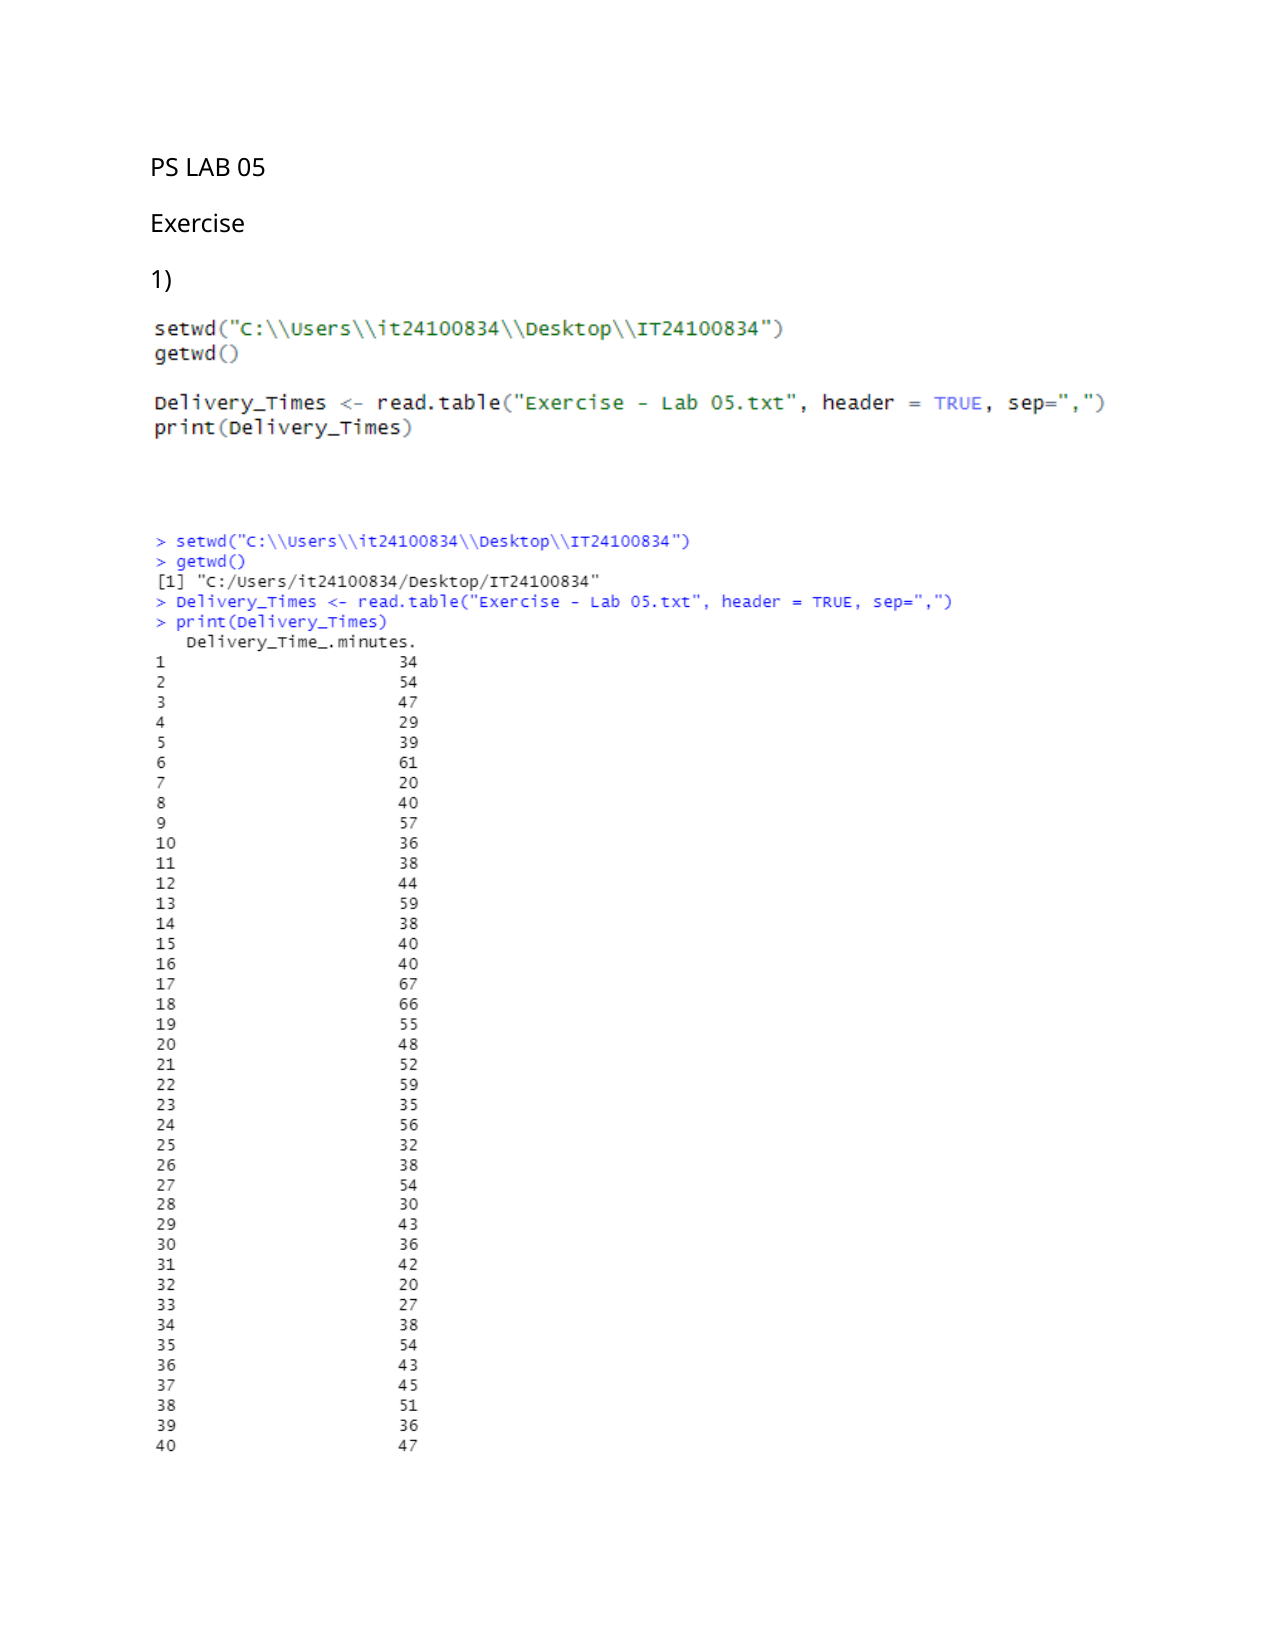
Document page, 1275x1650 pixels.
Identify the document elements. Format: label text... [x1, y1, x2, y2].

text PS LAB 05 [150, 150, 1125, 184]
text 1) [150, 262, 1125, 296]
text Exercise [150, 206, 1125, 240]
picture [150, 533, 952, 1455]
picture [150, 317, 1125, 456]
